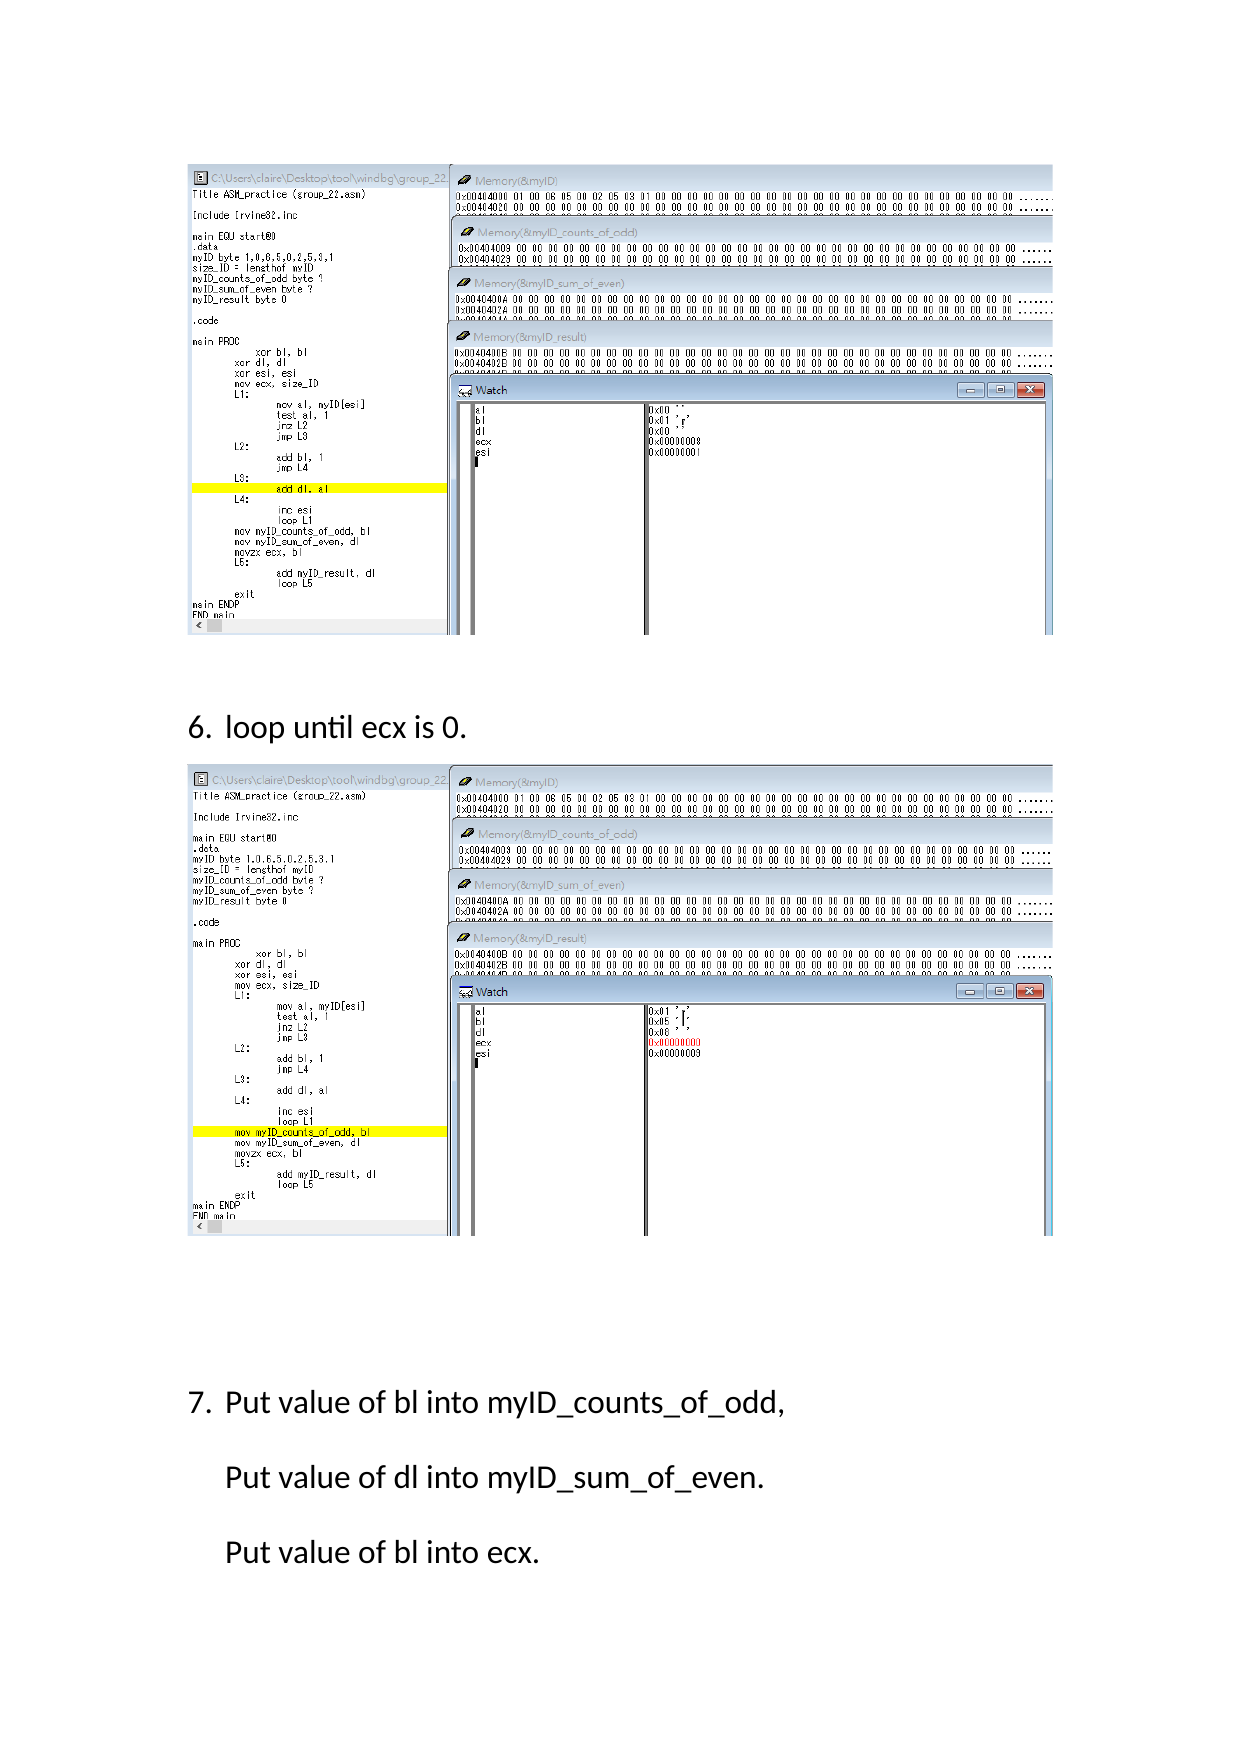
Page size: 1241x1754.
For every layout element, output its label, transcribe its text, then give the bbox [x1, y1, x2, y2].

picture [187, 764, 1053, 1236]
list Put value of bl into myID_counts_of_odd, [187, 1364, 1053, 1439]
picture [187, 164, 1053, 635]
list Put value of dl into myID_sum_of_even. [225, 1439, 1053, 1514]
list loop until ecx is 0. [187, 689, 1053, 764]
list Put value of bl into ecx. [225, 1514, 1053, 1589]
